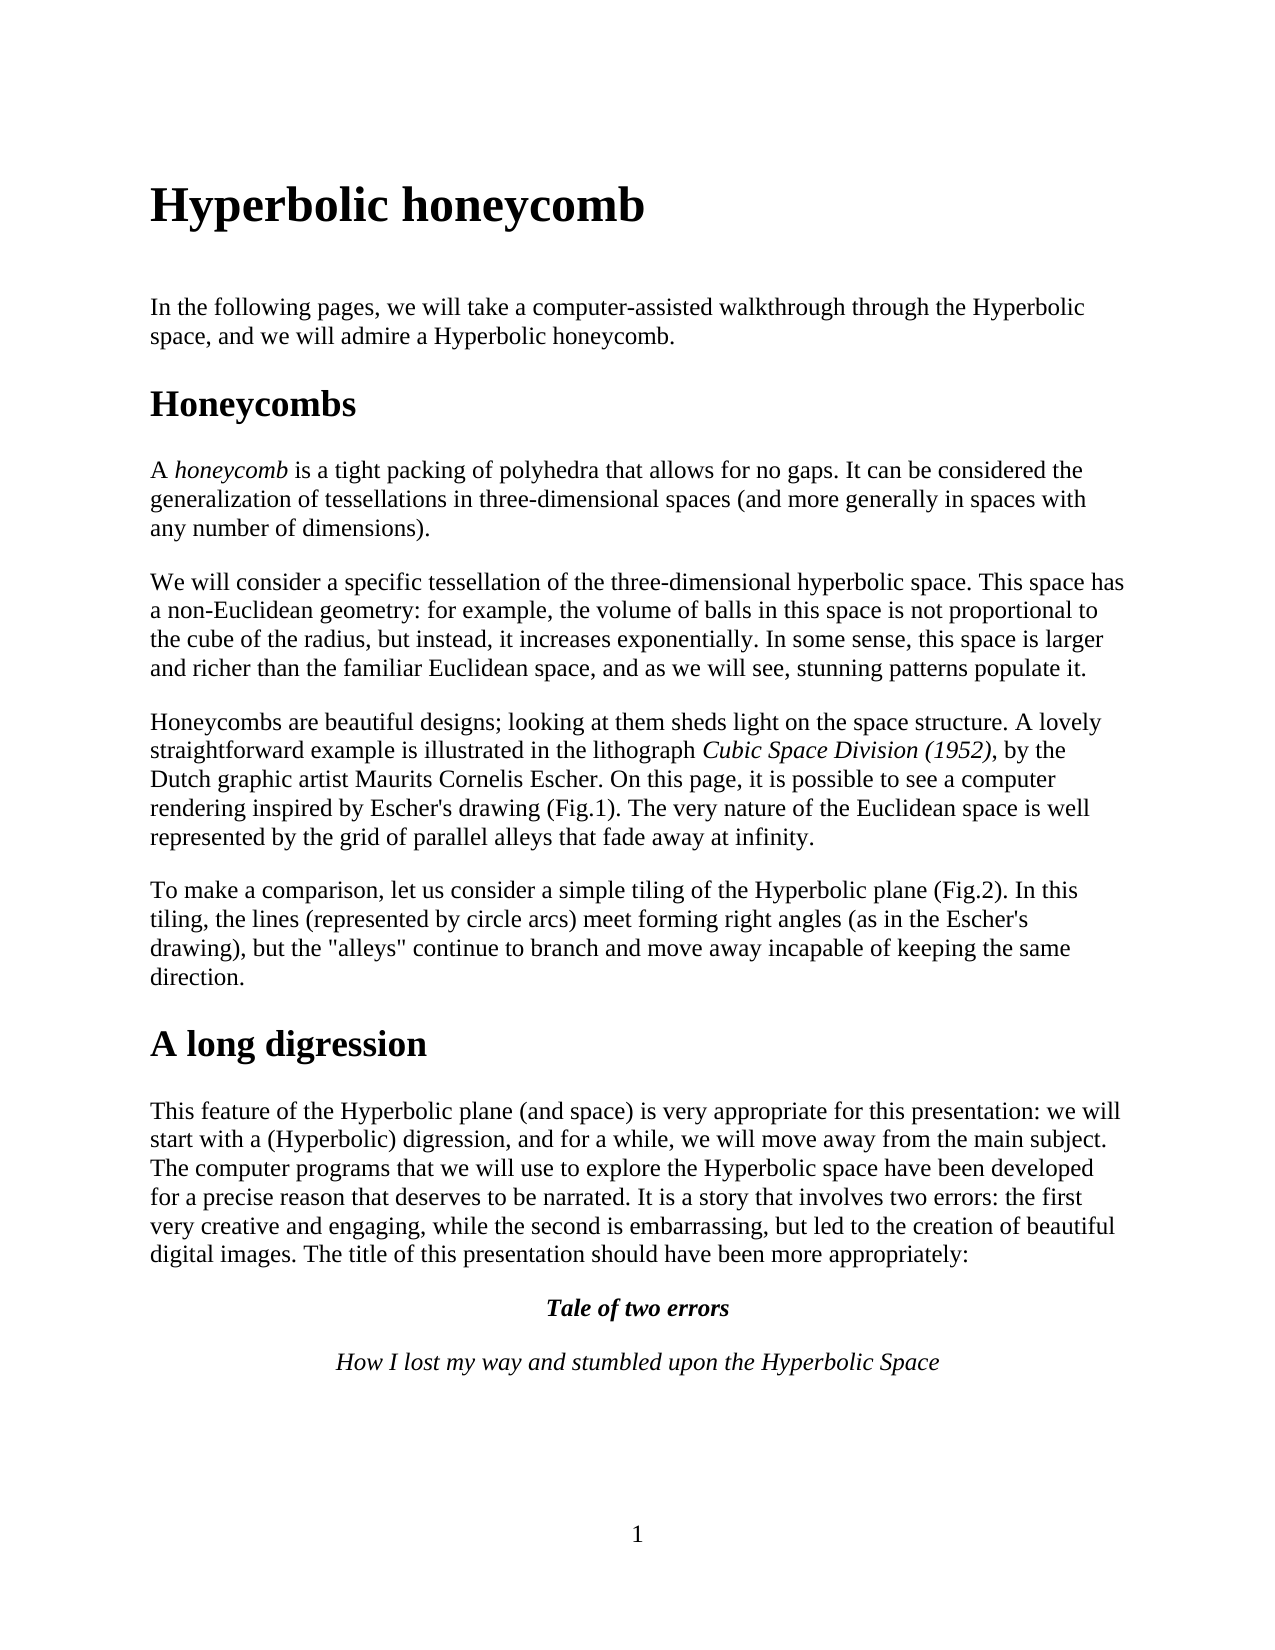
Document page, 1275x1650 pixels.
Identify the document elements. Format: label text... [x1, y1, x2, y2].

text In the following pages, we will take a computer-assisted walkthrough through the Hyperbolic space, and we will admire a Hyperbolic honeycomb. [150, 292, 1125, 350]
text This feature of the Hyperbolic plane (and space) is very appropriate for this presentation: we will start with a (Hyperbolic) digression, and for a while, we will move away from the main subject. The computer programs that we will use to explore the Hyperbolic space have been developed for a precise reason that deserves to be narrated. It is a story that involves two errors: the first very creative and engaging, while the second is embarrassing, but led to the creation of beautiful digital images. The title of this presentation should have been more appropriately: [150, 1096, 1125, 1268]
text We will consider a specific tessellation of the three-dimensional hyperbolic space. This space has a non-Euclidean geometry: for example, the volume of balls in this space is not proportional to the cube of the radius, but instead, it increases exponentially. In some sense, this space is larger and richer than the familiar Euclidean space, and as we will see, stunning patterns populate it. [150, 567, 1125, 682]
subtitle A long digression [150, 1022, 1125, 1065]
subtitle Hyperbolic honeycomb [150, 175, 1125, 232]
text A honeycomb is a tight packing of polyhedra that allows for no gaps. It can be considered the generalization of tessellations in three-dimensional spaces (and more generally in spaces with any number of dimensions). [150, 455, 1125, 542]
text Honeycombs are beautiful designs; looking at them sheds light on the space structure. A lovely straightforward example is illustrated in the lithograph Cubic Space Division (1952), by the Dutch graphic artist Maurits Cornelis Escher. On this page, it is possible to see a computer rendering inspired by Escher's drawing (Fig.1). The very nature of the Euclidean space is well represented by the grid of parallel alleys that fade away at infinity. [150, 707, 1125, 850]
subtitle Honeycombs [150, 381, 1125, 424]
text Tale of two errors [150, 1293, 1125, 1322]
text To make a comparison, let us consider a simple tiling of the Hyperbolic plane (Fig.2). In this tiling, the lines (represented by circle arcs) meet forming right angles (as in the Escher's drawing), but the "alleys" continue to branch and move away incapable of keeping the same direction. [150, 875, 1125, 990]
text How I lost my way and stumbled upon the Hyperbolic Space [150, 1347, 1125, 1376]
